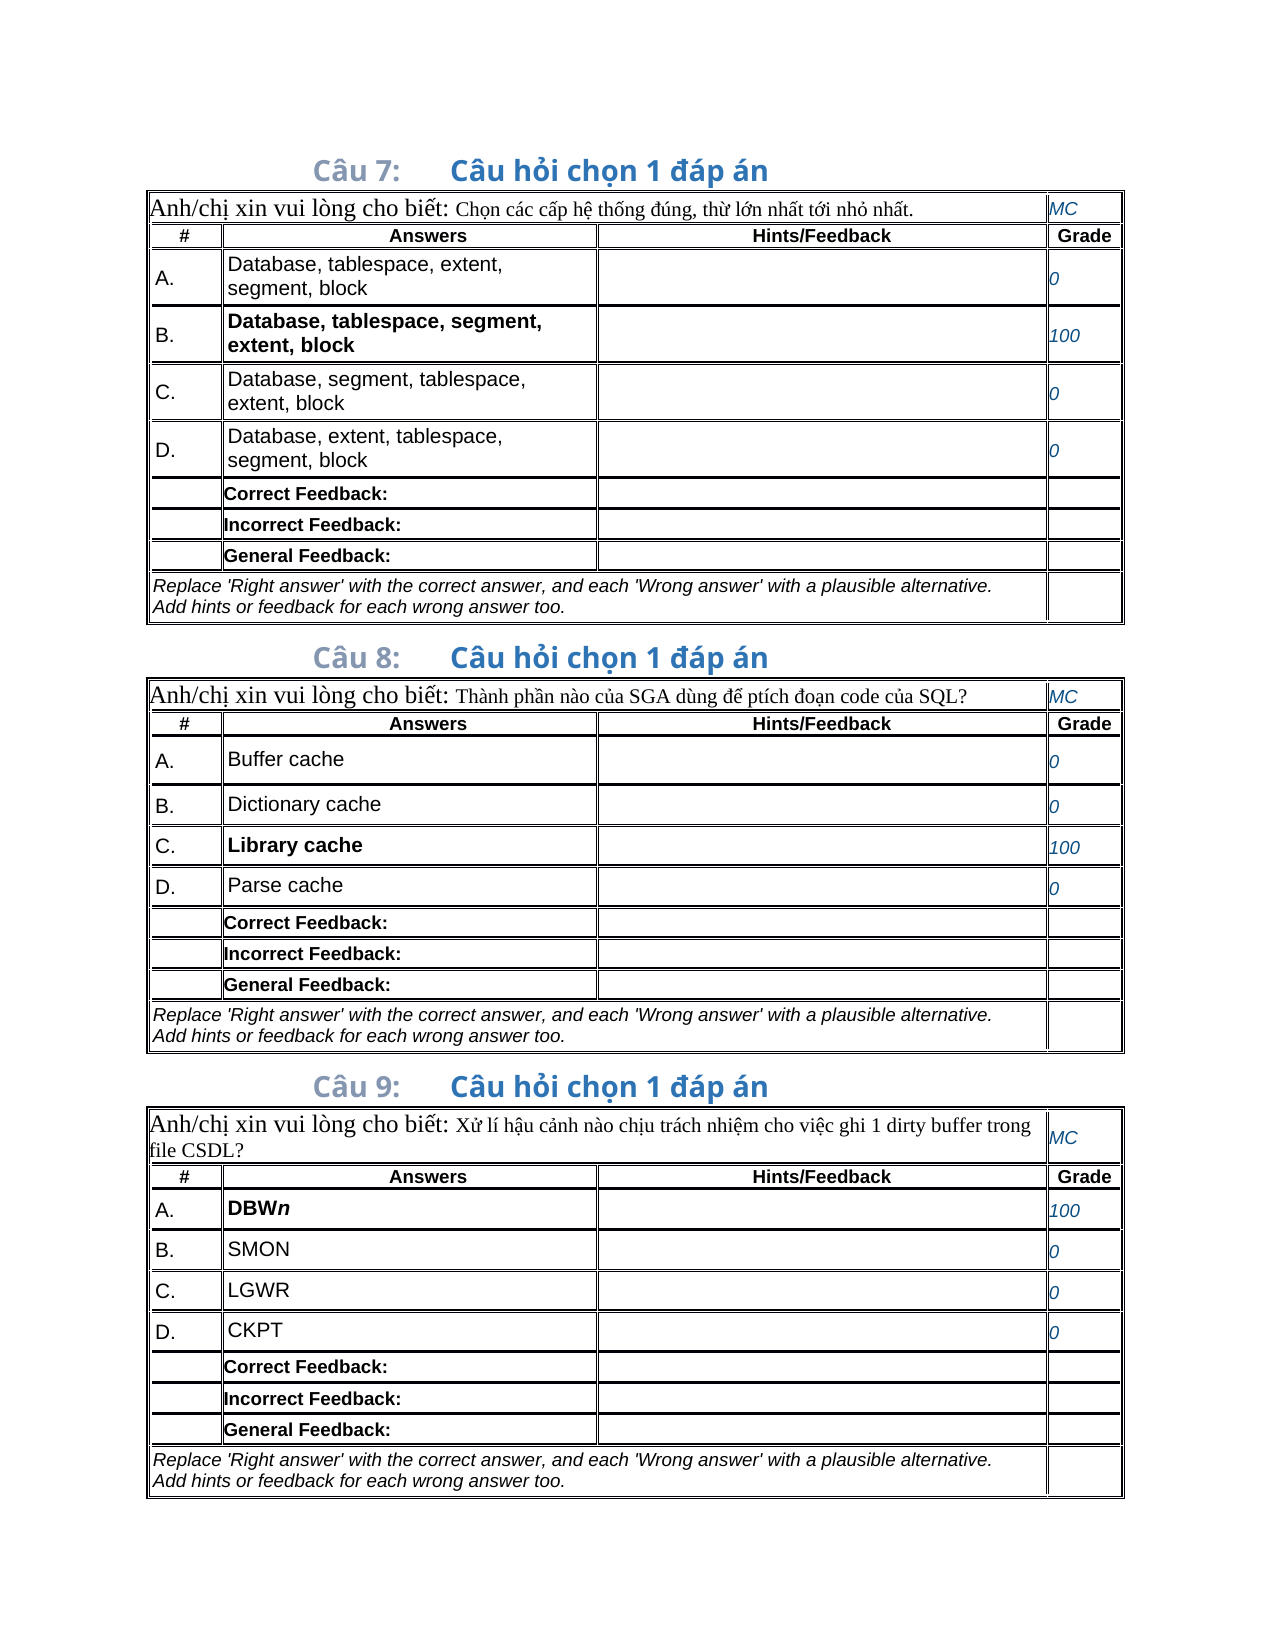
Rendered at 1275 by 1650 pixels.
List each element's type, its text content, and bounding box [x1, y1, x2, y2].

table_cell Hints/Feedback [599, 713, 1046, 734]
table_cell [150, 361, 221, 419]
table_cell Database, segment, tablespace, extent, block [224, 365, 596, 419]
table_cell [148, 1228, 221, 1268]
table_cell [599, 737, 1046, 783]
table_cell Parse cache [224, 868, 596, 905]
table_cell 0 [1049, 1309, 1122, 1350]
table_header MC [1048, 193, 1121, 222]
table_cell [599, 365, 1046, 419]
table_cell [1048, 998, 1122, 1051]
table_cell DBWn [224, 1190, 596, 1228]
table_cell [150, 1412, 221, 1443]
table_cell [150, 864, 221, 905]
table_cell [150, 246, 221, 304]
table_cell 0 [1049, 1269, 1122, 1309]
table_cell Correct Feedback: [224, 909, 596, 936]
table_cell [150, 1187, 221, 1228]
table_cell Database, extent, tablespace, segment, block [224, 422, 596, 476]
table_cell [599, 1313, 1046, 1350]
table_cell Correct Feedback: [224, 1353, 596, 1381]
table_cell [148, 419, 222, 476]
table_cell [599, 1190, 1046, 1228]
table_cell [599, 1231, 1046, 1268]
table_cell [150, 538, 221, 569]
table_cell [599, 422, 1046, 476]
table_cell [150, 967, 221, 998]
table_cell 100 [1049, 304, 1121, 361]
table_cell Grade [1049, 709, 1122, 734]
table_cell [599, 479, 1046, 507]
table_cell 0 [1049, 246, 1122, 304]
table_cell Grade [1048, 222, 1123, 246]
subtitle Câu hỏi chọn 1 đáp án [312, 637, 1125, 677]
table_cell [1049, 476, 1121, 507]
table_cell [1049, 1381, 1121, 1412]
table_cell 0 [1049, 361, 1122, 419]
table_cell [599, 1415, 1046, 1443]
table_cell [150, 1350, 221, 1381]
table_cell General Feedback: [224, 971, 596, 998]
table_cell # [148, 222, 222, 246]
table_cell [150, 1381, 221, 1412]
table_header Anh/chị xin vui lòng cho biết: Thành phần nào của SGA dùng để ptích đoạn code của SQL? [150, 681, 1048, 709]
table_cell [150, 1269, 221, 1309]
table_cell [148, 824, 222, 864]
table_cell [599, 786, 1046, 824]
table_cell [599, 827, 1046, 864]
table_cell [1049, 967, 1122, 998]
table_cell 0 [1048, 419, 1123, 476]
table_cell General Feedback: [224, 1415, 596, 1443]
table_cell [150, 734, 221, 783]
table_cell Hints/Feedback [599, 1166, 1046, 1187]
subtitle Câu hỏi chọn 1 đáp án [312, 150, 1125, 190]
table_cell [599, 307, 1046, 361]
table_cell Correct Feedback: [224, 479, 596, 507]
table_cell Answers [224, 225, 596, 246]
table_cell [150, 476, 221, 507]
table_cell Incorrect Feedback: [224, 1384, 596, 1412]
table_cell [1049, 936, 1122, 967]
table_cell General Feedback: [224, 542, 596, 569]
table_cell Dictionary cache [224, 786, 596, 824]
table_cell SMON [224, 1231, 596, 1268]
table_cell Answers [224, 1166, 596, 1187]
table_cell Database, tablespace, extent, segment, block [224, 250, 596, 304]
table_cell [148, 783, 221, 824]
table_header MC [1048, 1110, 1121, 1162]
table_cell Grade [1049, 1162, 1122, 1187]
table_cell [150, 936, 221, 967]
table_header Anh/chị xin vui lòng cho biết: Chọn các cấp hệ thống đúng, thừ lớn nhất tới nhỏ nhất. [150, 193, 1048, 222]
table_cell Replace 'Right answer' with the correct answer, and each 'Wrong answer' with a plausible alternative. Add hints or feedback for each wrong answer too. [150, 998, 1048, 1051]
table_cell Database, tablespace, segment, extent, block [224, 307, 596, 361]
table_cell Buffer cache [224, 737, 596, 783]
table_cell [599, 510, 1046, 538]
table_cell [599, 868, 1046, 905]
table_cell 0 [1049, 783, 1123, 824]
table_cell [599, 1353, 1046, 1381]
table_cell [599, 909, 1046, 936]
table_cell [1049, 1412, 1121, 1443]
table_cell Hints/Feedback [599, 225, 1046, 246]
table_cell 0 [1049, 1228, 1123, 1268]
table_header MC [1048, 681, 1121, 709]
table_cell CKPT [224, 1313, 596, 1350]
table_cell 0 [1049, 734, 1121, 783]
table_cell [1048, 569, 1122, 622]
table_cell [150, 905, 221, 936]
table_cell Replace 'Right answer' with the correct answer, and each 'Wrong answer' with a plausible alternative. Add hints or feedback for each wrong answer too. [150, 1443, 1048, 1496]
table_cell [150, 507, 221, 538]
table_cell Replace 'Right answer' with the correct answer, and each 'Wrong answer' with a plausible alternative. Add hints or feedback for each wrong answer too. [150, 569, 1048, 622]
table_cell [150, 304, 221, 361]
table_cell 0 [1049, 864, 1122, 905]
table_cell # [150, 709, 221, 734]
table_cell Incorrect Feedback: [224, 510, 596, 538]
table_cell [1049, 538, 1122, 569]
table_cell # [150, 1162, 221, 1187]
table_cell [599, 971, 1046, 998]
table_cell [1049, 1350, 1121, 1381]
table_cell 100 [1048, 824, 1123, 864]
table_cell [1049, 507, 1121, 538]
table_header Anh/chị xin vui lòng cho biết: Xử lí hậu cảnh nào chịu trách nhiệm cho việc ghi 1 dirty buffer trong file CSDL? [150, 1110, 1048, 1162]
subtitle Câu hỏi chọn 1 đáp án [312, 1067, 1125, 1106]
table_cell 100 [1049, 1187, 1121, 1228]
table_cell [1048, 1443, 1122, 1496]
table_cell [599, 1384, 1046, 1412]
table_cell [150, 1309, 221, 1350]
table_cell Library cache [224, 827, 596, 864]
table_cell Incorrect Feedback: [224, 940, 596, 967]
table_cell [599, 940, 1046, 967]
table_cell Answers [224, 713, 596, 734]
table_cell [1049, 905, 1122, 936]
table_cell [599, 542, 1046, 569]
table_cell [599, 250, 1046, 304]
table_cell [599, 1272, 1046, 1309]
table_cell LGWR [224, 1272, 596, 1309]
